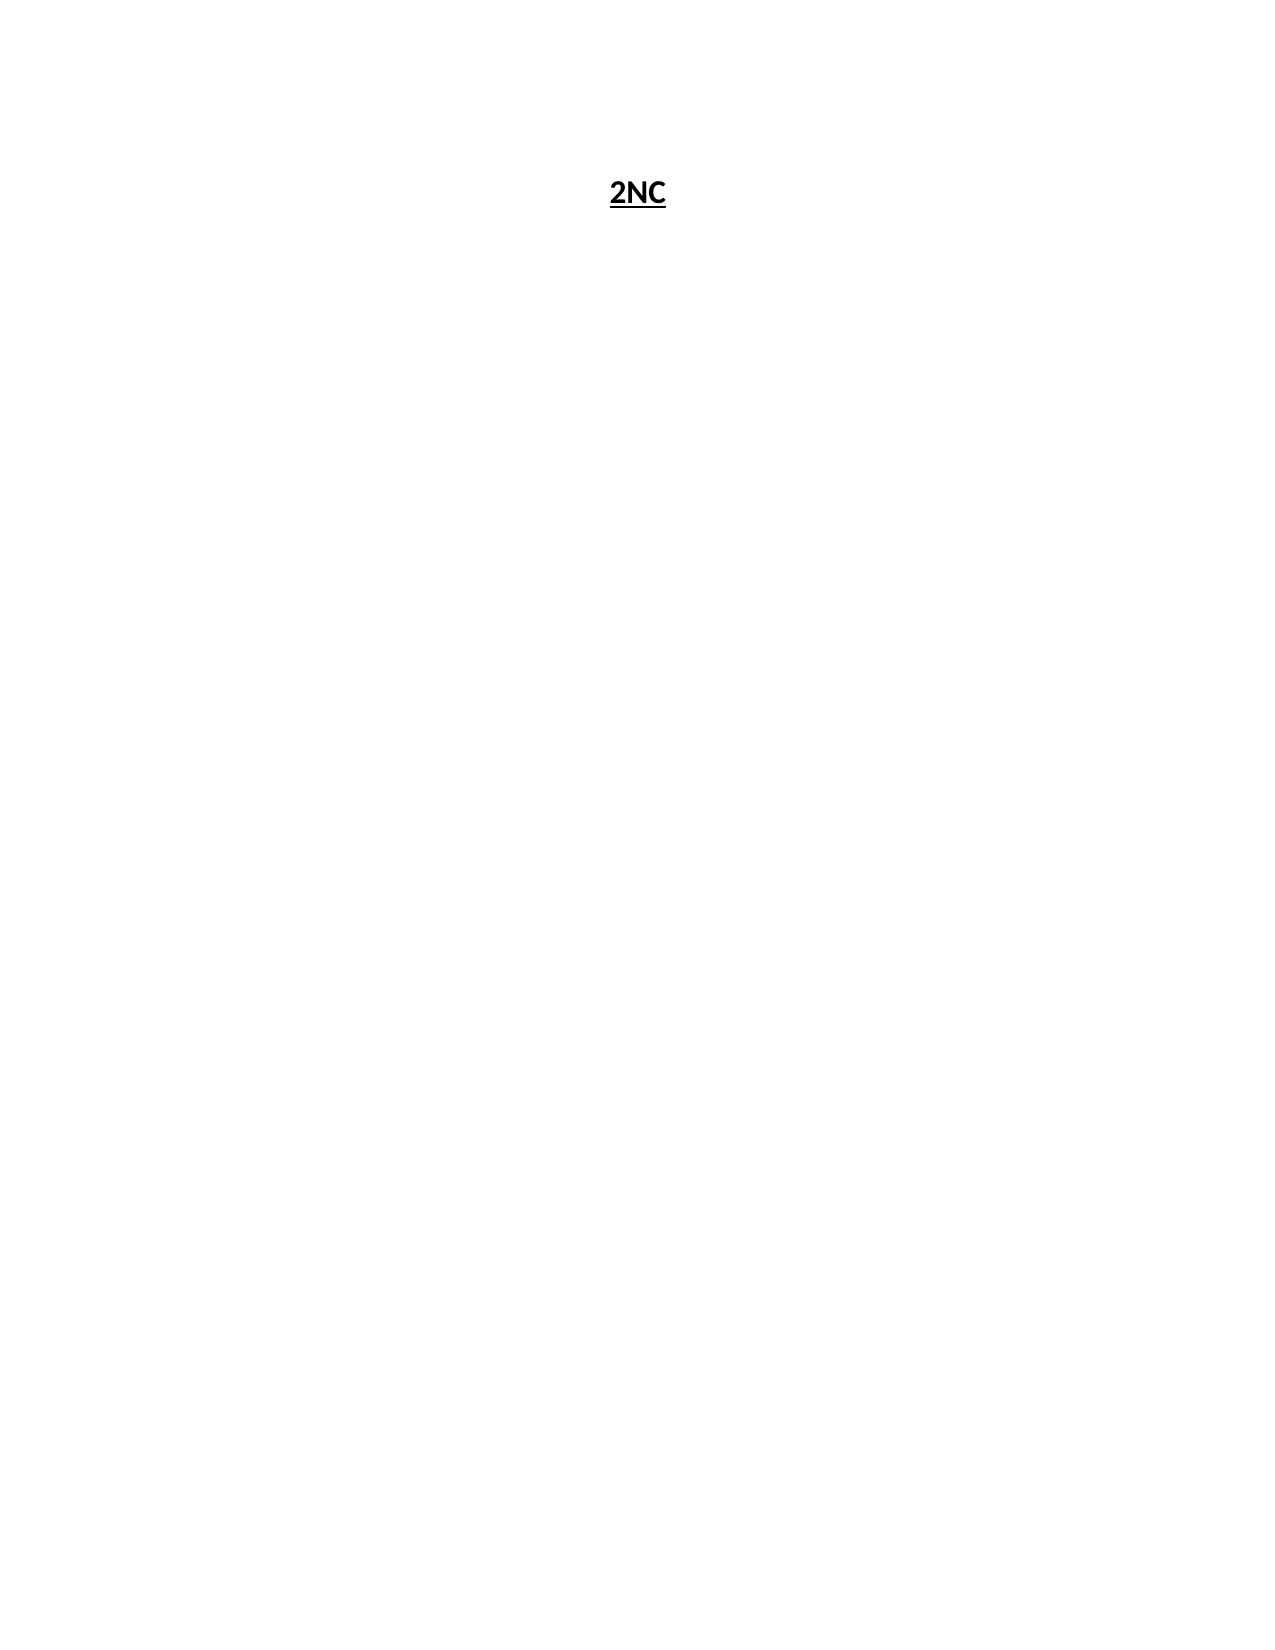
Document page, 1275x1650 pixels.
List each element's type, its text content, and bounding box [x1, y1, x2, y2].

subtitle 2NC [150, 171, 1125, 212]
